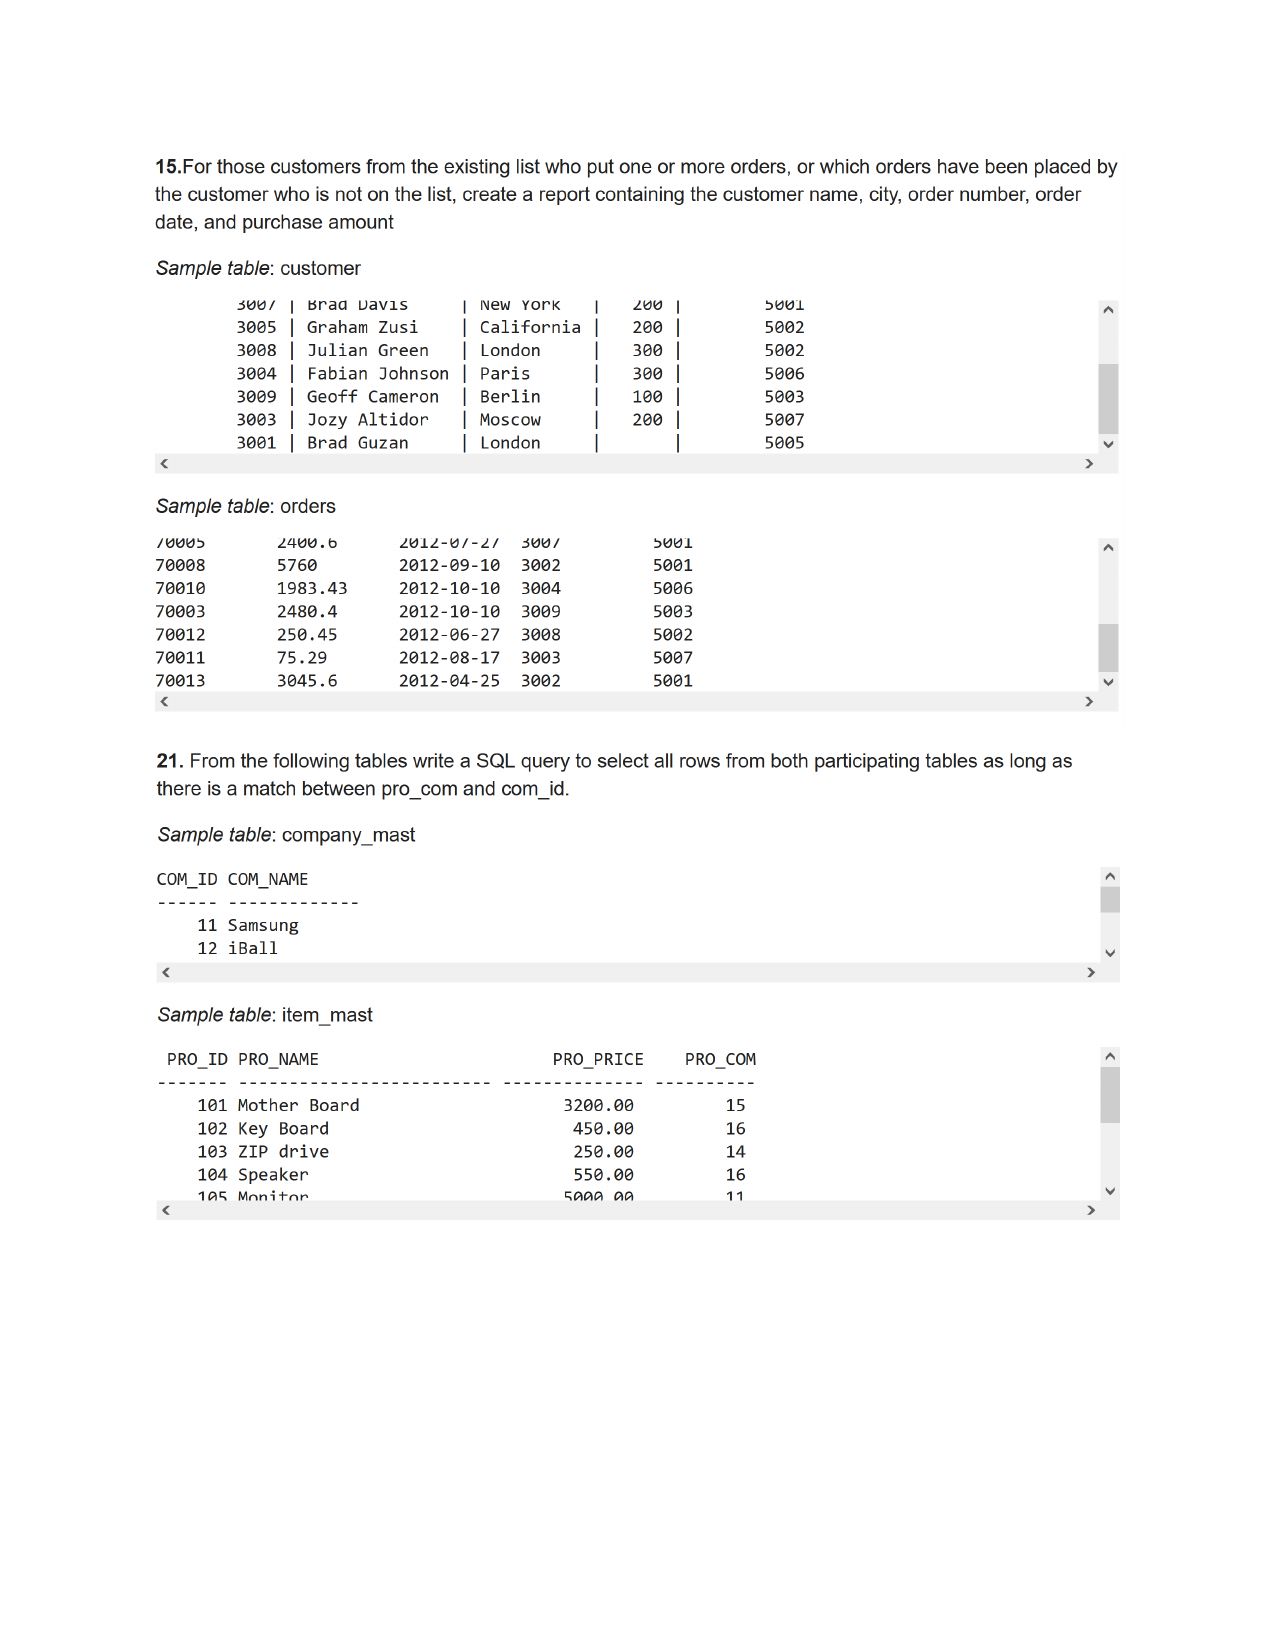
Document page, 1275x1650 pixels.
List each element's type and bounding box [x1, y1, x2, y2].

picture [150, 150, 1125, 727]
picture [150, 741, 1125, 1232]
